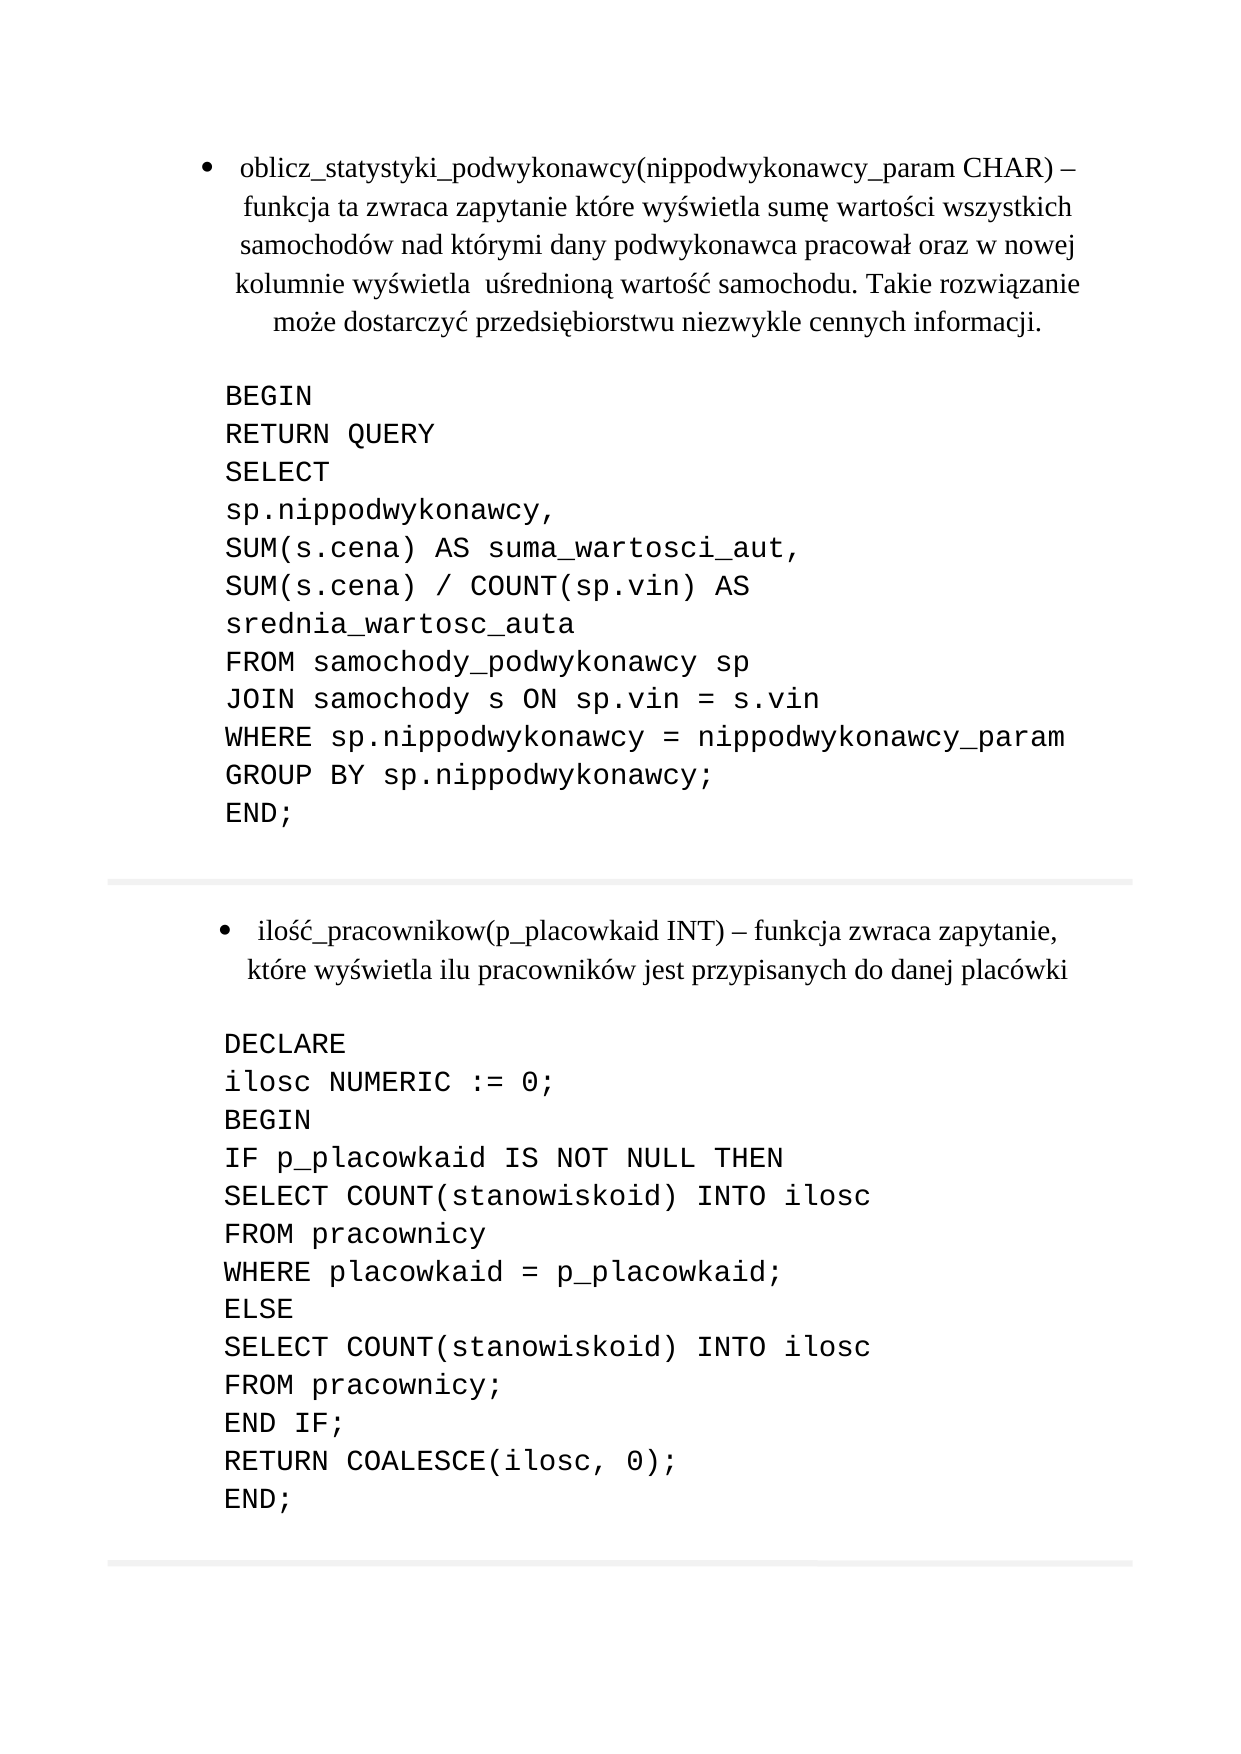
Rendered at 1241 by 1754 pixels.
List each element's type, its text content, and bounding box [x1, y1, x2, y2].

list SUM(s.cena) / COUNT(sp.vin) AS srednia_wartosc_auta [225, 571, 1090, 642]
text FROM pracownicy; [224, 1370, 1090, 1403]
list END; [225, 798, 1090, 831]
text IF p_placowkaid IS NOT NULL THEN [224, 1143, 1090, 1176]
text SELECT COUNT(stanowiskoid) INTO ilosc [224, 1332, 1090, 1366]
text ilosc NUMERIC := 0; [224, 1067, 1090, 1100]
list JOIN samochody s ON sp.vin = s.vin [225, 685, 1090, 718]
list FROM samochody_podwykonawcy sp [225, 647, 1090, 680]
text END; [224, 1484, 1090, 1517]
text END IF; [224, 1408, 1090, 1441]
text RETURN COALESCE(ilosc, 0); [224, 1446, 1090, 1479]
list SELECT [225, 457, 1090, 490]
list WHERE sp.nippodwykonawcy = nippodwykonawcy_param [225, 723, 1090, 756]
list BEGIN [225, 381, 1090, 414]
list RETURN QUERY [225, 419, 1090, 452]
text WHERE placowkaid = p_placowkaid; [224, 1257, 1090, 1290]
text SELECT COUNT(stanowiskoid) INTO ilosc [224, 1181, 1090, 1214]
list GROUP BY sp.nippodwykonawcy; [225, 761, 1090, 793]
text FROM pracownicy [224, 1219, 1090, 1252]
list SUM(s.cena) AS suma_wartosci_aut, [225, 533, 1090, 566]
text DECLARE [224, 1029, 1090, 1062]
text ELSE [224, 1294, 1090, 1328]
list sp.nippodwykonawcy, [225, 495, 1090, 528]
text BEGIN [224, 1105, 1090, 1138]
list ilość_pracownikow(p_placowkaid INT) – funkcja zwraca zapytanie, które wyświetla ilu pracowników jest przypisanych do danej placówki [187, 913, 1090, 986]
list oblicz_statystyki_podwykonawcy(nippodwykonawcy_param CHAR) – funkcja ta zwraca zapytanie które wyświetla sumę wartości wszystkich samochodów nad którymi dany podwykonawca pracował oraz w nowej kolumnie wyświetla uśrednioną wartość samochodu. Takie rozwiązanie może dostarczyć przedsiębiorstwu niezwykle cennych informacji. [187, 150, 1090, 338]
